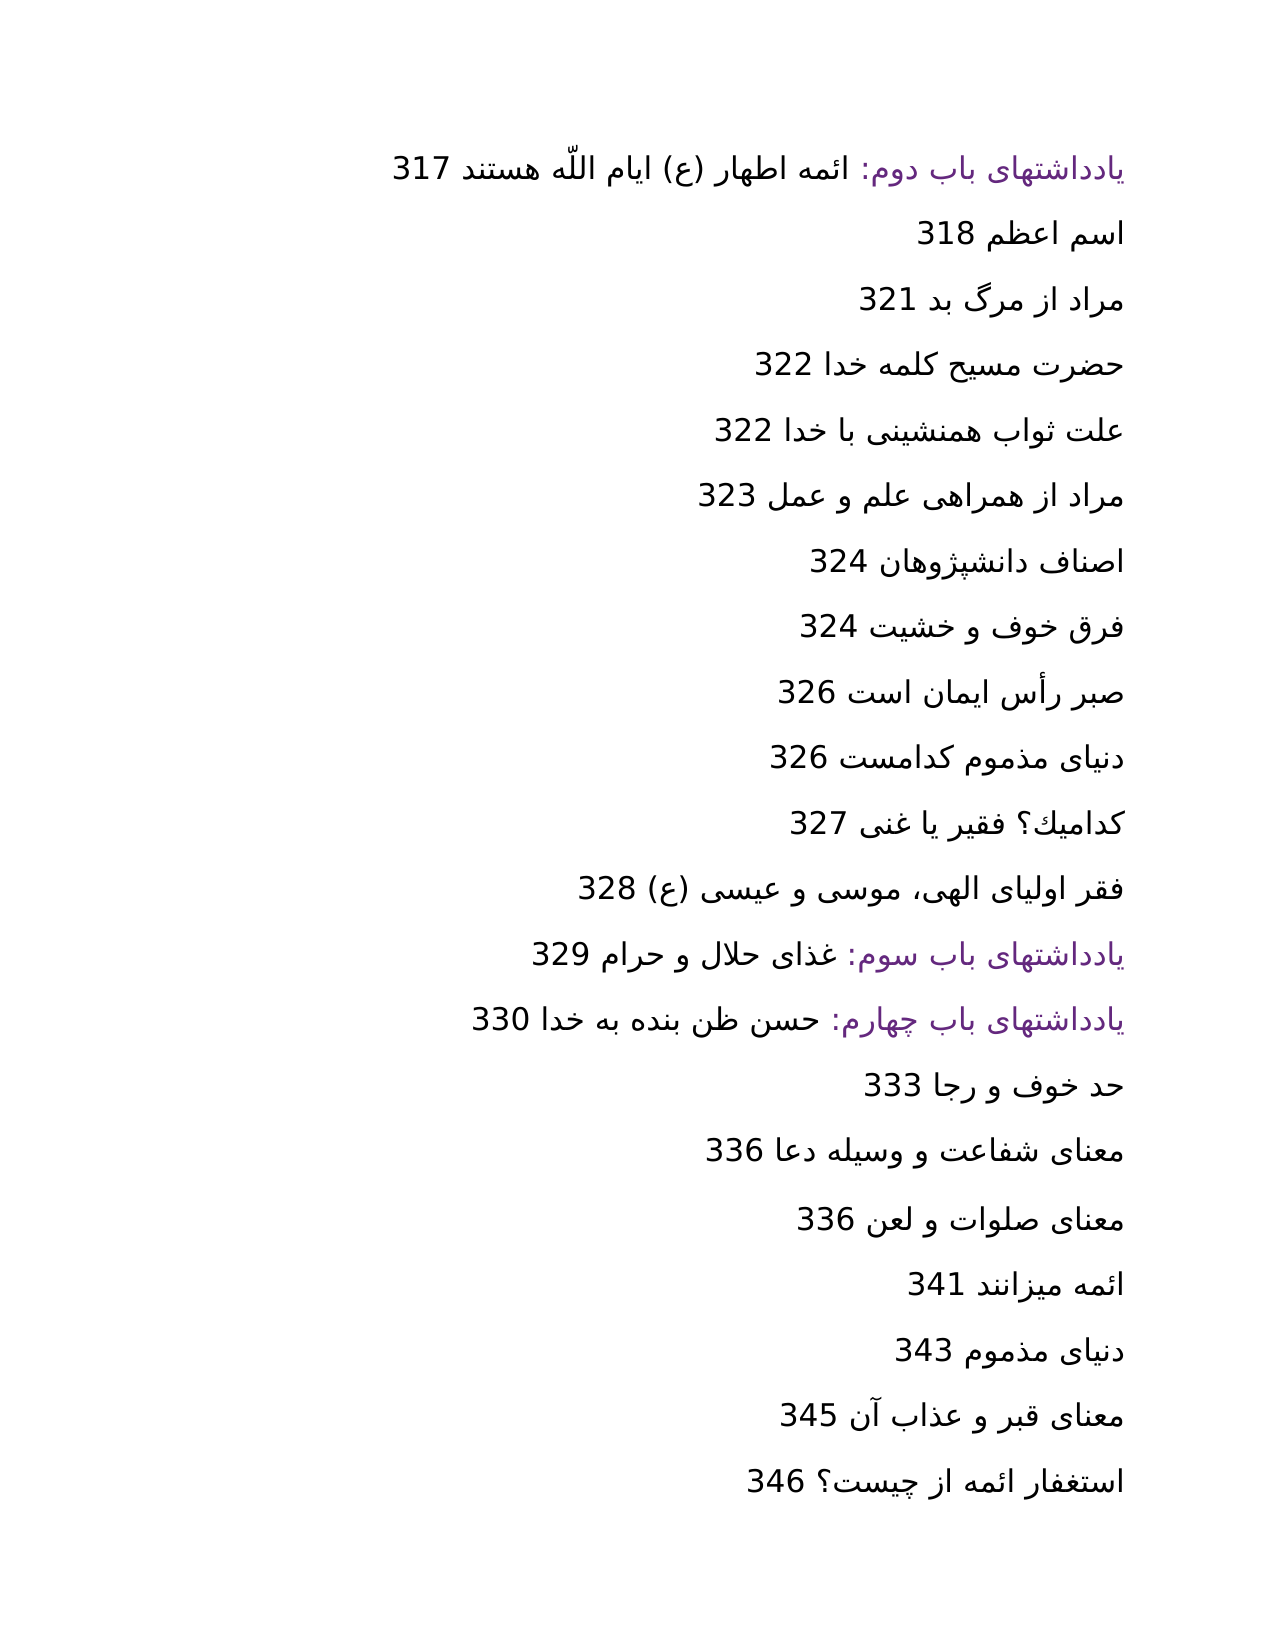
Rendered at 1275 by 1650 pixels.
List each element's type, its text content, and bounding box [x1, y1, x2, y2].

text اصناف دانش‏پژوهان 324 [150, 543, 1125, 579]
text فقر اولياى الهى، موسى و عيسى (ع) 328 [150, 871, 1125, 907]
text معناى شفاعت و وسيله دعا 336 [150, 1133, 1125, 1169]
text كداميك؟ فقير يا غنى 327 [150, 805, 1125, 842]
text دنياى مذموم كدامست 326 [150, 740, 1125, 776]
text يادداشت‏هاى باب دوم: ائمه اطهار (ع) ايام اللّه هستند 317 [150, 150, 1125, 186]
text دنياى مذموم 343 [150, 1332, 1125, 1368]
text حضرت مسيح كلمه خدا 322 [150, 347, 1125, 383]
text صبر رأس ايمان است 326 [150, 674, 1125, 711]
text ائمه ميزانند 341 [150, 1267, 1125, 1303]
text فرق خوف و خشيت 324 [150, 609, 1125, 645]
text مراد از مرگ بد 321 [150, 281, 1125, 317]
text معناى قبر و عذاب آن 345 [150, 1398, 1125, 1434]
text حد خوف و رجا 333 [150, 1067, 1125, 1104]
text علت ثواب همنشينى با خدا 322 [150, 412, 1125, 448]
text استغفار ائمه از چيست؟ 346 [150, 1463, 1125, 1499]
text يادداشت‏هاى باب چهارم: حسن ظن بنده به خدا 330 [150, 1002, 1125, 1038]
text اسم اعظم 318 [150, 216, 1125, 252]
text معناى صلوات و لعن 336 [150, 1201, 1125, 1237]
text يادداشت‏هاى باب سوم: غذاى حلال و حرام 329 [150, 936, 1125, 973]
text مراد از همراهى علم و عمل 323 [150, 478, 1125, 514]
